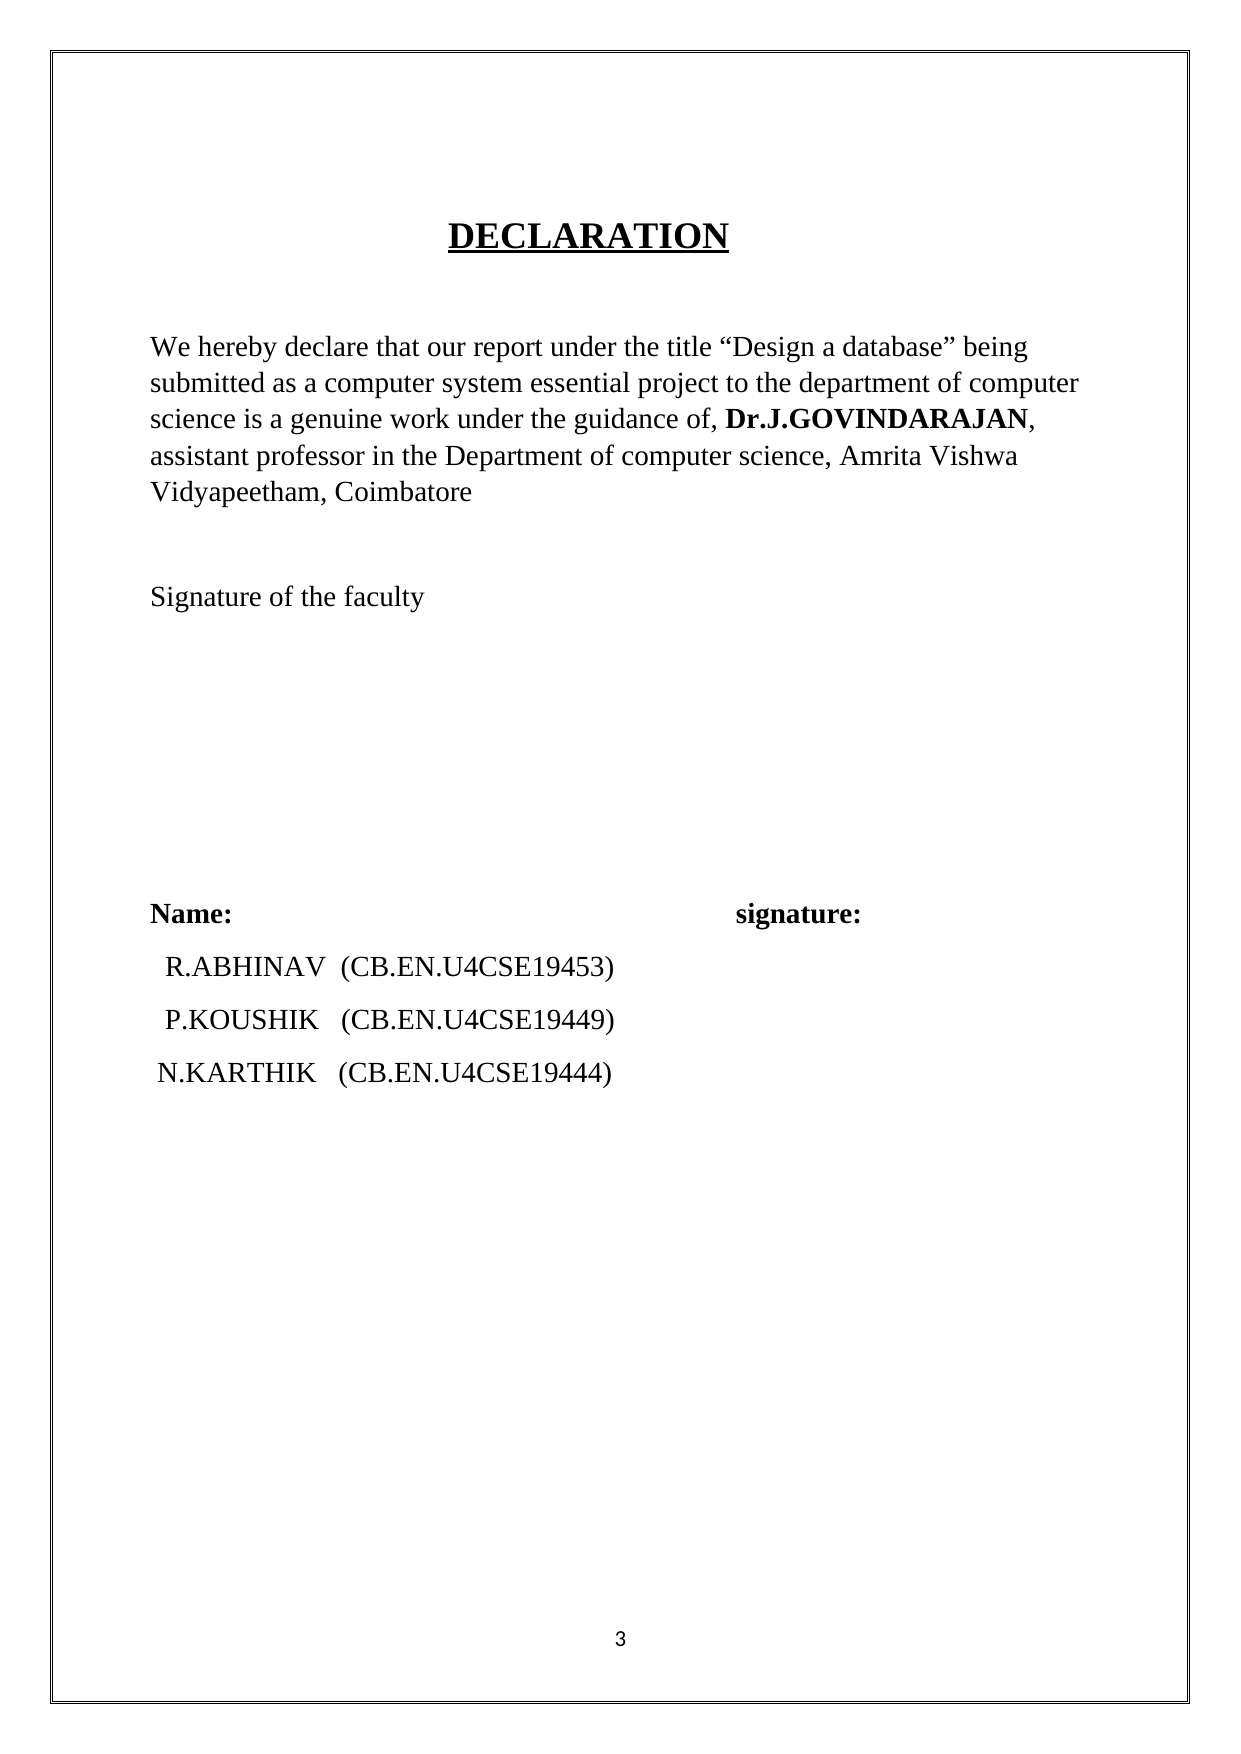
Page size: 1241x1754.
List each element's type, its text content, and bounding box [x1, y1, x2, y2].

text Signature of the faculty [150, 579, 1090, 613]
text P.KOUSHIK (CB.EN.U4CSE19449) [150, 1002, 1090, 1036]
text We hereby declare that our report under the title “Design a database” being submitted as a computer system essential project to the department of computer science is a genuine work under the guidance of, Dr.J.GOVINDARAJAN, assistant professor in the Department of computer science, Amrita Vishwa Vidyapeetham, Coimbatore [150, 329, 1090, 507]
text N.KARTHIK (CB.EN.U4CSE19444) [120, 1055, 1090, 1088]
text Name: signature: [150, 896, 1090, 930]
text DECLARATION [150, 213, 1090, 256]
text R.ABHINAV (CB.EN.U4CSE19453) [150, 949, 1090, 983]
